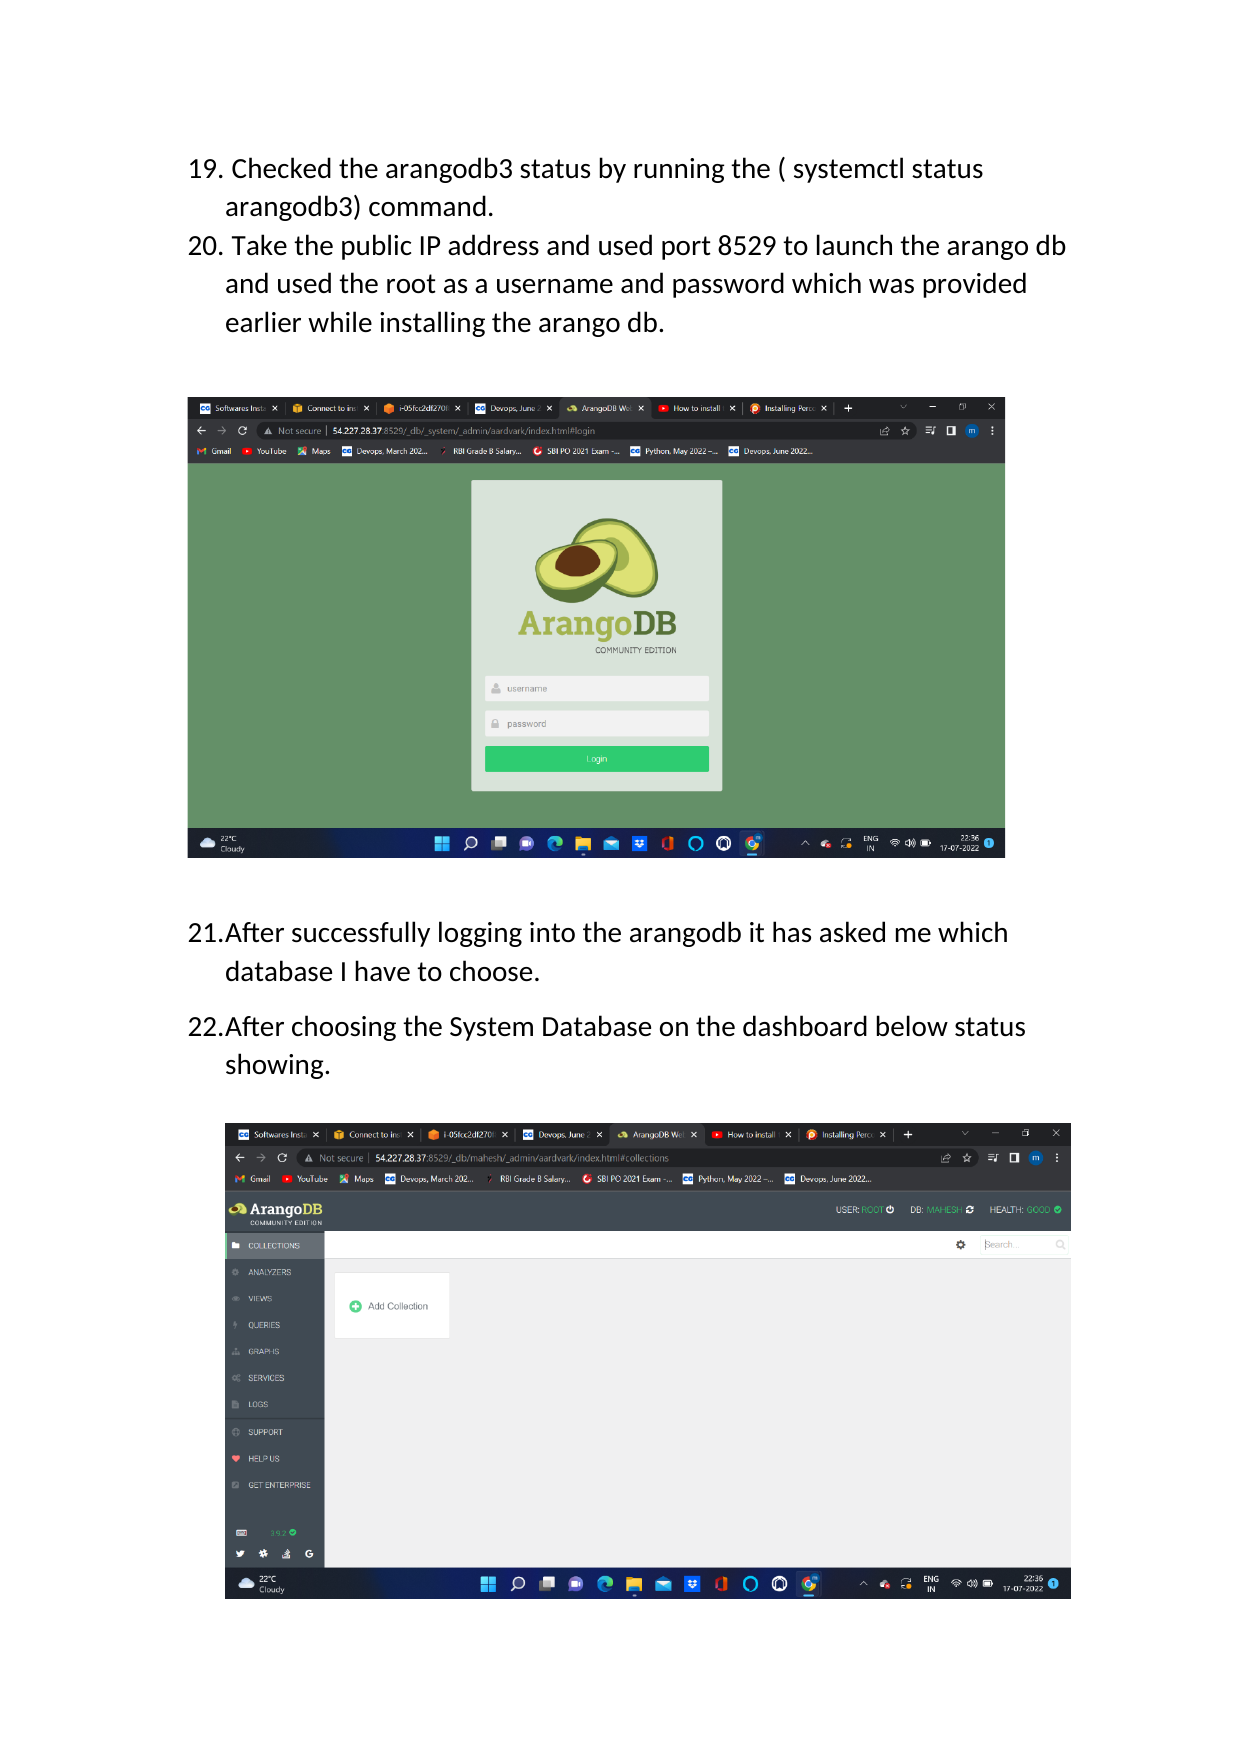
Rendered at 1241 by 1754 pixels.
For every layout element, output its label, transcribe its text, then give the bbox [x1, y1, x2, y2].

list After choosing the System Database on the dashboard below status showing. [187, 1008, 1090, 1082]
picture [187, 397, 1006, 858]
picture [225, 1123, 1071, 1599]
list Take the public IP address and used port 8529 to launch the arango db and used the root as a username and password which was provided earlier while installing the arango db. [187, 227, 1090, 339]
list Checked the arangodb3 status by running the ( systemctl status arangodb3) command. [187, 150, 1090, 224]
list After successfully logging into the arangodb it has asked me which database I have to choose. [187, 914, 1090, 988]
